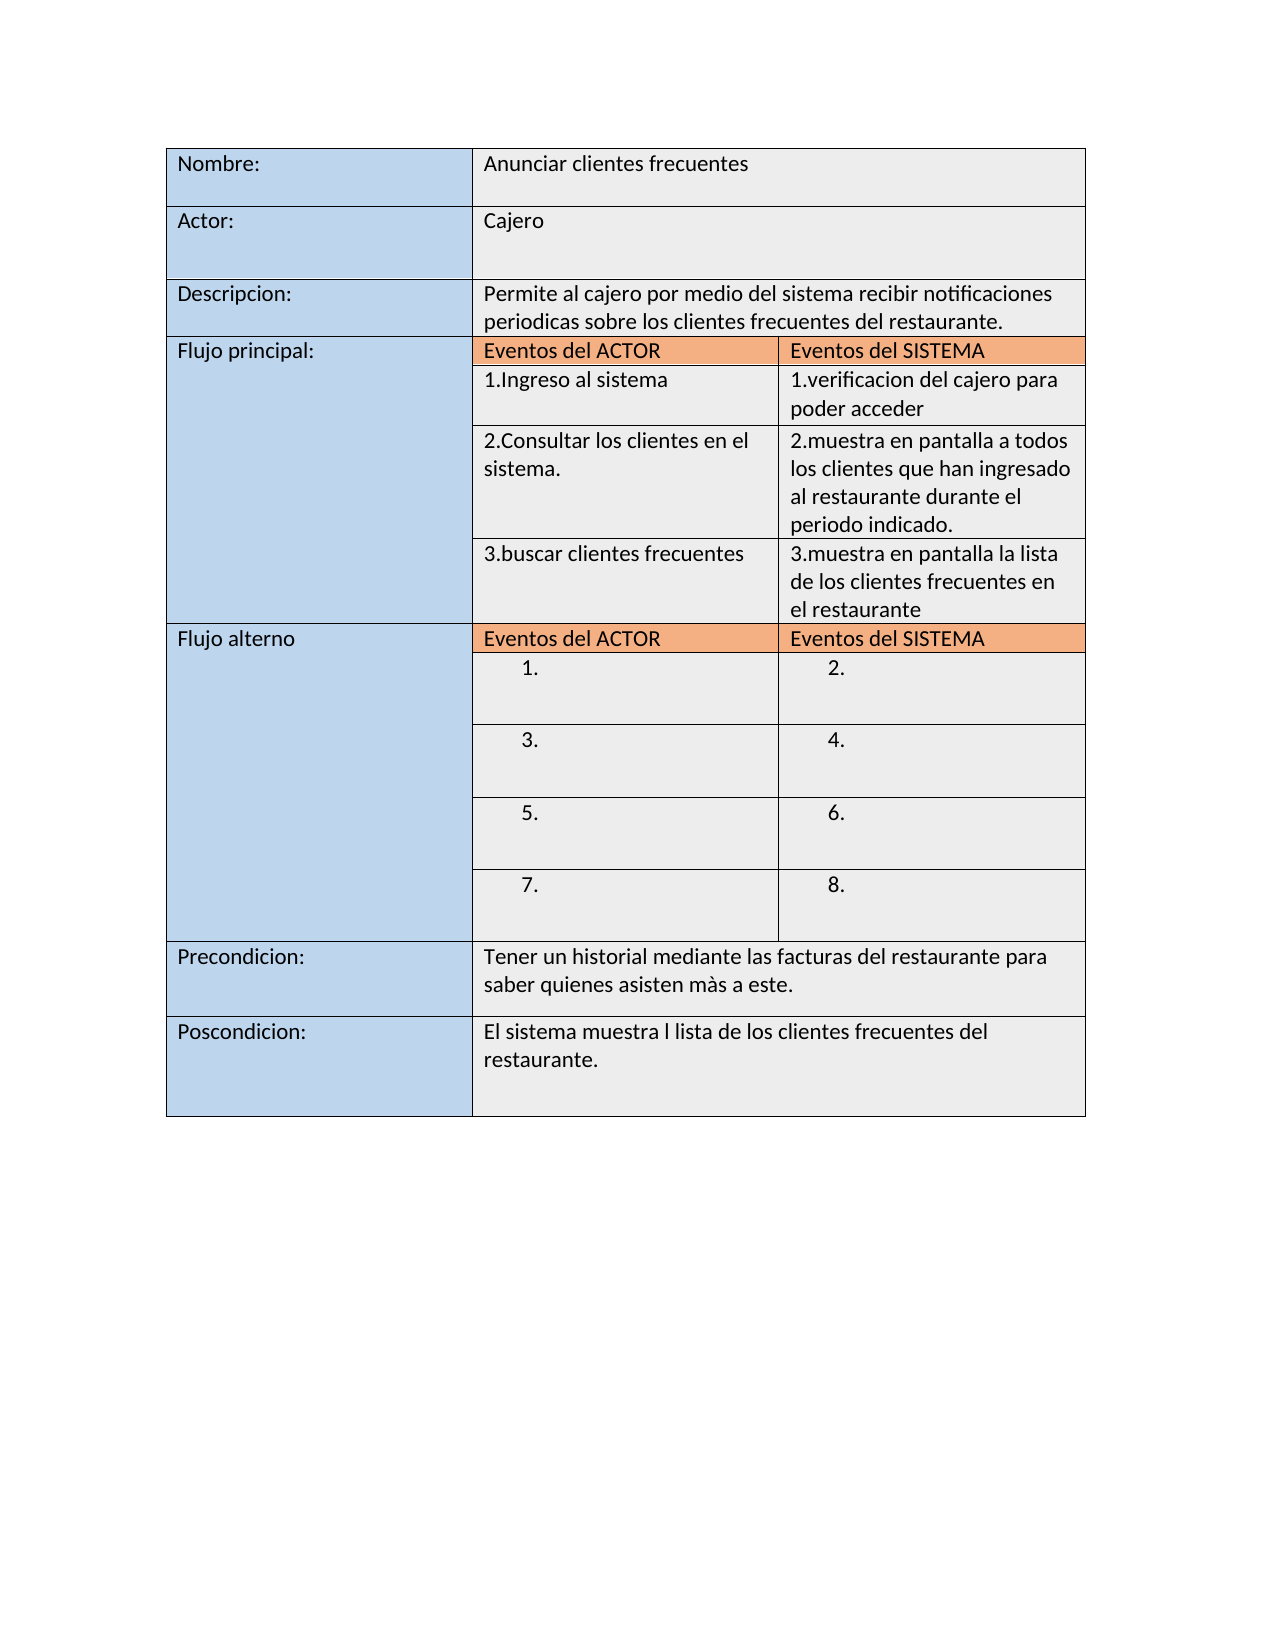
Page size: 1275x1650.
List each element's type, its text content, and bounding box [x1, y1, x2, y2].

table_cell 3.muestra en pantalla la lista de los clientes frecuentes en el restaurante [779, 539, 1085, 623]
table_cell 1.verificacion del cajero para poder acceder [779, 366, 1085, 425]
table_cell [779, 798, 1085, 869]
table_cell Precondicion: [167, 942, 472, 1016]
table_cell Flujo alterno [167, 624, 472, 941]
table_header Anunciar clientes frecuentes [473, 149, 1085, 206]
table_cell Poscondicion: [167, 1017, 472, 1116]
table_cell [779, 653, 1085, 724]
table_cell Tener un historial mediante las facturas del restaurante para saber quienes asisten màs a este. [473, 942, 1085, 1016]
table_cell Cajero [473, 207, 1085, 278]
table_cell 2.Consultar los clientes en el sistema. [473, 426, 778, 538]
table_cell Permite al cajero por medio del sistema recibir notificaciones periodicas sobre los clientes frecuentes del restaurante. [473, 280, 1085, 336]
table_cell El sistema muestra l lista de los clientes frecuentes del restaurante. [473, 1017, 1085, 1116]
table_cell Eventos del ACTOR [473, 624, 778, 652]
table_cell [779, 725, 1085, 797]
table_cell [473, 870, 778, 941]
table_cell [473, 725, 778, 797]
table_cell [473, 798, 778, 869]
table_cell 2.muestra en pantalla a todos los clientes que han ingresado al restaurante durante el periodo indicado. [779, 426, 1085, 538]
table_cell Flujo principal: [167, 337, 472, 623]
table_cell 1.Ingreso al sistema [473, 366, 778, 425]
table_cell Eventos del ACTOR [473, 337, 778, 364]
table_cell [473, 653, 778, 724]
table_cell Eventos del SISTEMA [779, 337, 1085, 364]
table_cell Descripcion: [167, 280, 472, 336]
table_cell [779, 870, 1085, 941]
table_cell Eventos del SISTEMA [779, 624, 1085, 652]
table_header Nombre: [167, 149, 472, 206]
table_cell Actor: [167, 207, 472, 278]
table_cell 3.buscar clientes frecuentes [473, 539, 778, 623]
